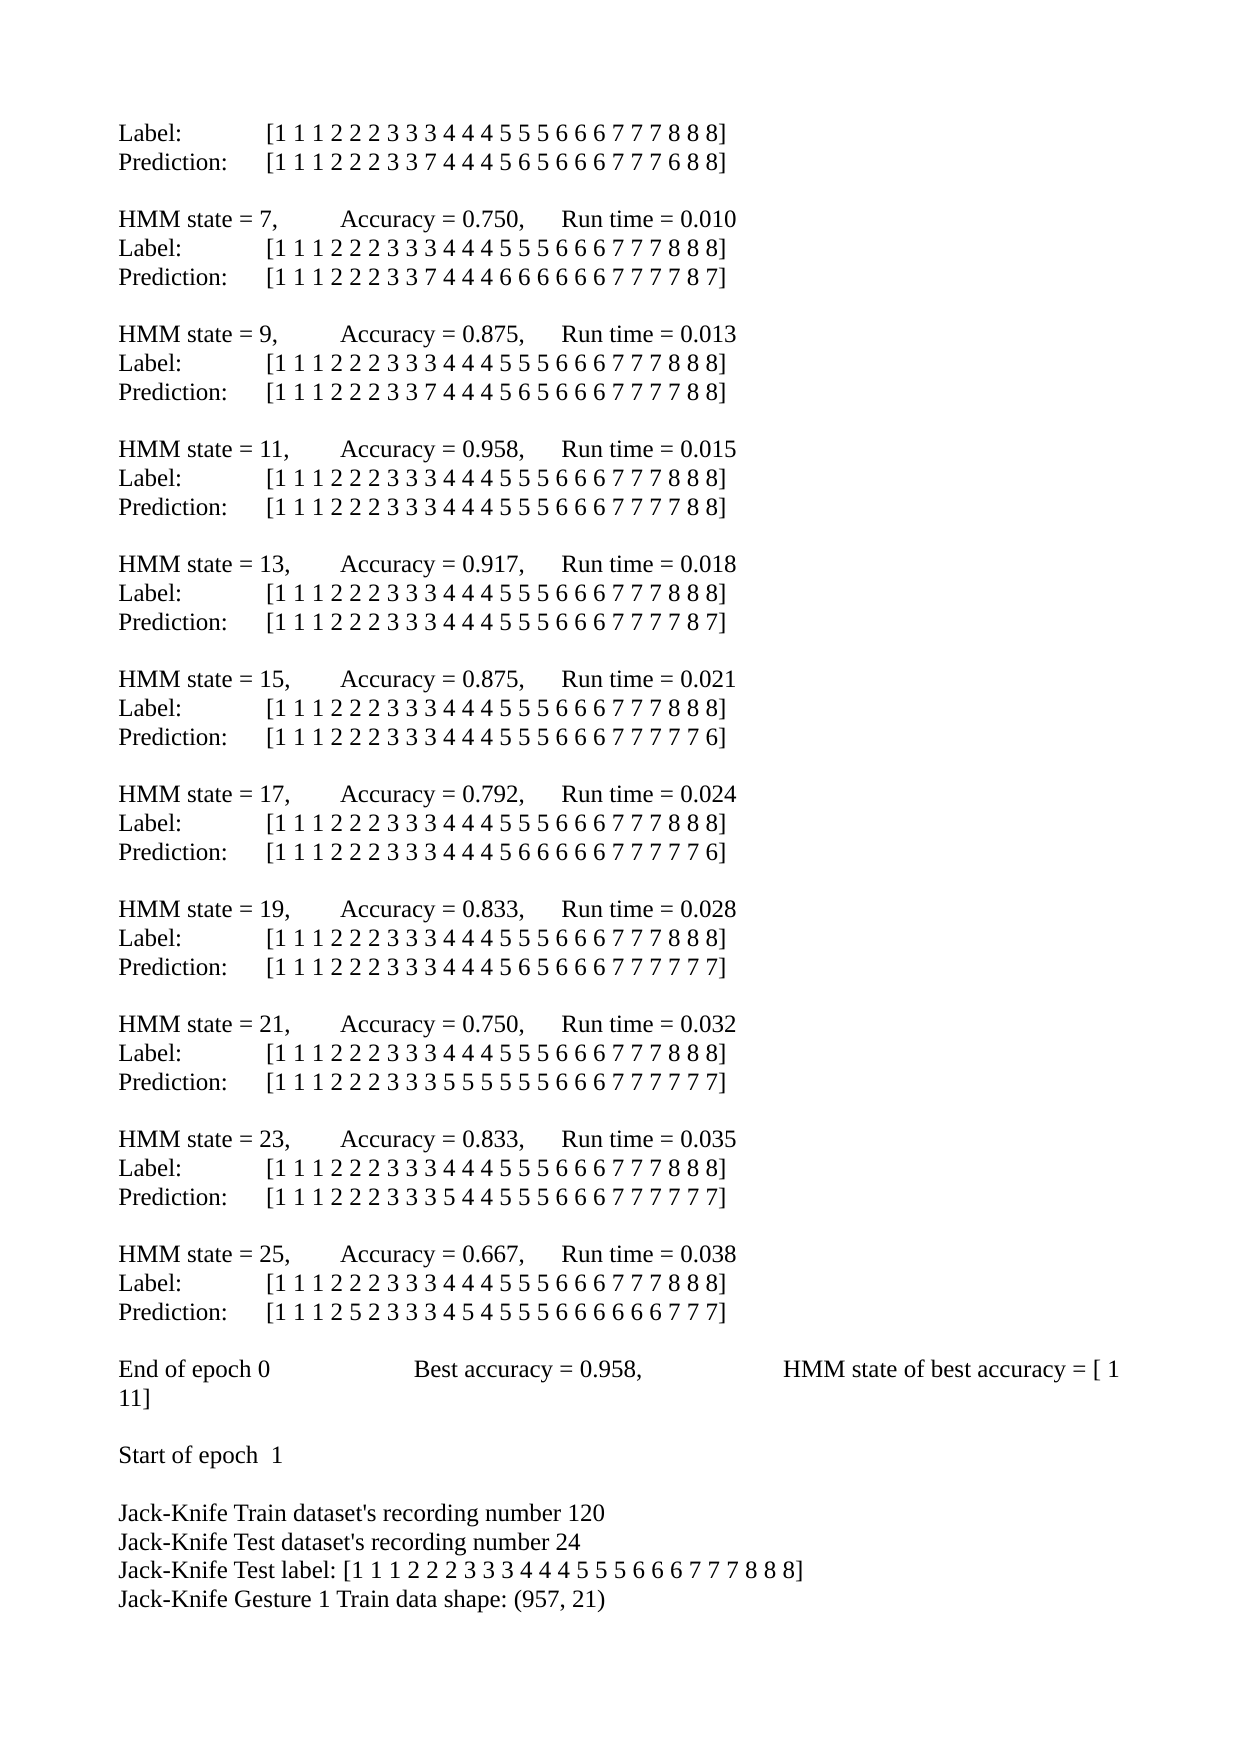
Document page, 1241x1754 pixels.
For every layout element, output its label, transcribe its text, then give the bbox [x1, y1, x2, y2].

text Prediction: [1 1 1 2 2 2 3 3 7 4 4 4 5 6 5 6 6 6 7 7 7 7 8 8] [118, 377, 1122, 406]
text Jack-Knife Test dataset's recording number 24 [118, 1527, 1122, 1556]
text Label: [1 1 1 2 2 2 3 3 3 4 4 4 5 5 5 6 6 6 7 7 7 8 8 8] [118, 578, 1122, 607]
text HMM state = 23, Accuracy = 0.833, Run time = 0.035 [118, 1124, 1122, 1153]
text Label: [1 1 1 2 2 2 3 3 3 4 4 4 5 5 5 6 6 6 7 7 7 8 8 8] [118, 348, 1122, 377]
text HMM state = 7, Accuracy = 0.750, Run time = 0.010 [118, 204, 1122, 233]
text Label: [1 1 1 2 2 2 3 3 3 4 4 4 5 5 5 6 6 6 7 7 7 8 8 8] [118, 1153, 1122, 1182]
text Label: [1 1 1 2 2 2 3 3 3 4 4 4 5 5 5 6 6 6 7 7 7 8 8 8] [118, 923, 1122, 952]
text Prediction: [1 1 1 2 5 2 3 3 3 4 5 4 5 5 5 6 6 6 6 6 6 7 7 7] [118, 1297, 1122, 1326]
text Prediction: [1 1 1 2 2 2 3 3 3 4 4 4 5 5 5 6 6 6 7 7 7 7 7 6] [118, 722, 1122, 751]
text HMM state = 25, Accuracy = 0.667, Run time = 0.038 [118, 1239, 1122, 1268]
text HMM state = 15, Accuracy = 0.875, Run time = 0.021 [118, 664, 1122, 693]
text Prediction: [1 1 1 2 2 2 3 3 3 4 4 4 5 6 6 6 6 6 7 7 7 7 7 6] [118, 837, 1122, 866]
text End of epoch 0 Best accuracy = 0.958, HMM state of best accuracy = [ 1 11] [118, 1354, 1122, 1412]
text Prediction: [1 1 1 2 2 2 3 3 3 5 4 4 5 5 5 6 6 6 7 7 7 7 7 7] [118, 1182, 1122, 1211]
text Start of epoch 1 [118, 1441, 1122, 1469]
text HMM state = 9, Accuracy = 0.875, Run time = 0.013 [118, 319, 1122, 348]
text Label: [1 1 1 2 2 2 3 3 3 4 4 4 5 5 5 6 6 6 7 7 7 8 8 8] [118, 693, 1122, 722]
text HMM state = 17, Accuracy = 0.792, Run time = 0.024 [118, 779, 1122, 808]
text Prediction: [1 1 1 2 2 2 3 3 3 4 4 4 5 5 5 6 6 6 7 7 7 7 8 7] [118, 607, 1122, 636]
text Jack-Knife Test label: [1 1 1 2 2 2 3 3 3 4 4 4 5 5 5 6 6 6 7 7 7 8 8 8] [118, 1556, 1122, 1584]
text HMM state = 11, Accuracy = 0.958, Run time = 0.015 [118, 434, 1122, 463]
text Prediction: [1 1 1 2 2 2 3 3 3 5 5 5 5 5 5 6 6 6 7 7 7 7 7 7] [118, 1067, 1122, 1096]
text HMM state = 13, Accuracy = 0.917, Run time = 0.018 [118, 549, 1122, 578]
text Label: [1 1 1 2 2 2 3 3 3 4 4 4 5 5 5 6 6 6 7 7 7 8 8 8] [118, 808, 1122, 837]
text HMM state = 19, Accuracy = 0.833, Run time = 0.028 [118, 894, 1122, 923]
text Label: [1 1 1 2 2 2 3 3 3 4 4 4 5 5 5 6 6 6 7 7 7 8 8 8] [118, 1038, 1122, 1067]
text Label: [1 1 1 2 2 2 3 3 3 4 4 4 5 5 5 6 6 6 7 7 7 8 8 8] [118, 233, 1122, 262]
text Prediction: [1 1 1 2 2 2 3 3 3 4 4 4 5 5 5 6 6 6 7 7 7 7 8 8] [118, 492, 1122, 521]
text Jack-Knife Train dataset's recording number 120 [118, 1498, 1122, 1527]
text Jack-Knife Gesture 1 Train data shape: (957, 21) [118, 1584, 1122, 1613]
text Label: [1 1 1 2 2 2 3 3 3 4 4 4 5 5 5 6 6 6 7 7 7 8 8 8] [118, 1268, 1122, 1297]
text HMM state = 21, Accuracy = 0.750, Run time = 0.032 [118, 1009, 1122, 1038]
text Prediction: [1 1 1 2 2 2 3 3 7 4 4 4 5 6 5 6 6 6 7 7 7 6 8 8] [118, 147, 1122, 176]
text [118, 118, 1122, 147]
text Label: [1 1 1 2 2 2 3 3 3 4 4 4 5 5 5 6 6 6 7 7 7 8 8 8] [118, 463, 1122, 492]
text Prediction: [1 1 1 2 2 2 3 3 3 4 4 4 5 6 5 6 6 6 7 7 7 7 7 7] [118, 952, 1122, 981]
text Prediction: [1 1 1 2 2 2 3 3 7 4 4 4 6 6 6 6 6 6 7 7 7 7 8 7] [118, 262, 1122, 291]
